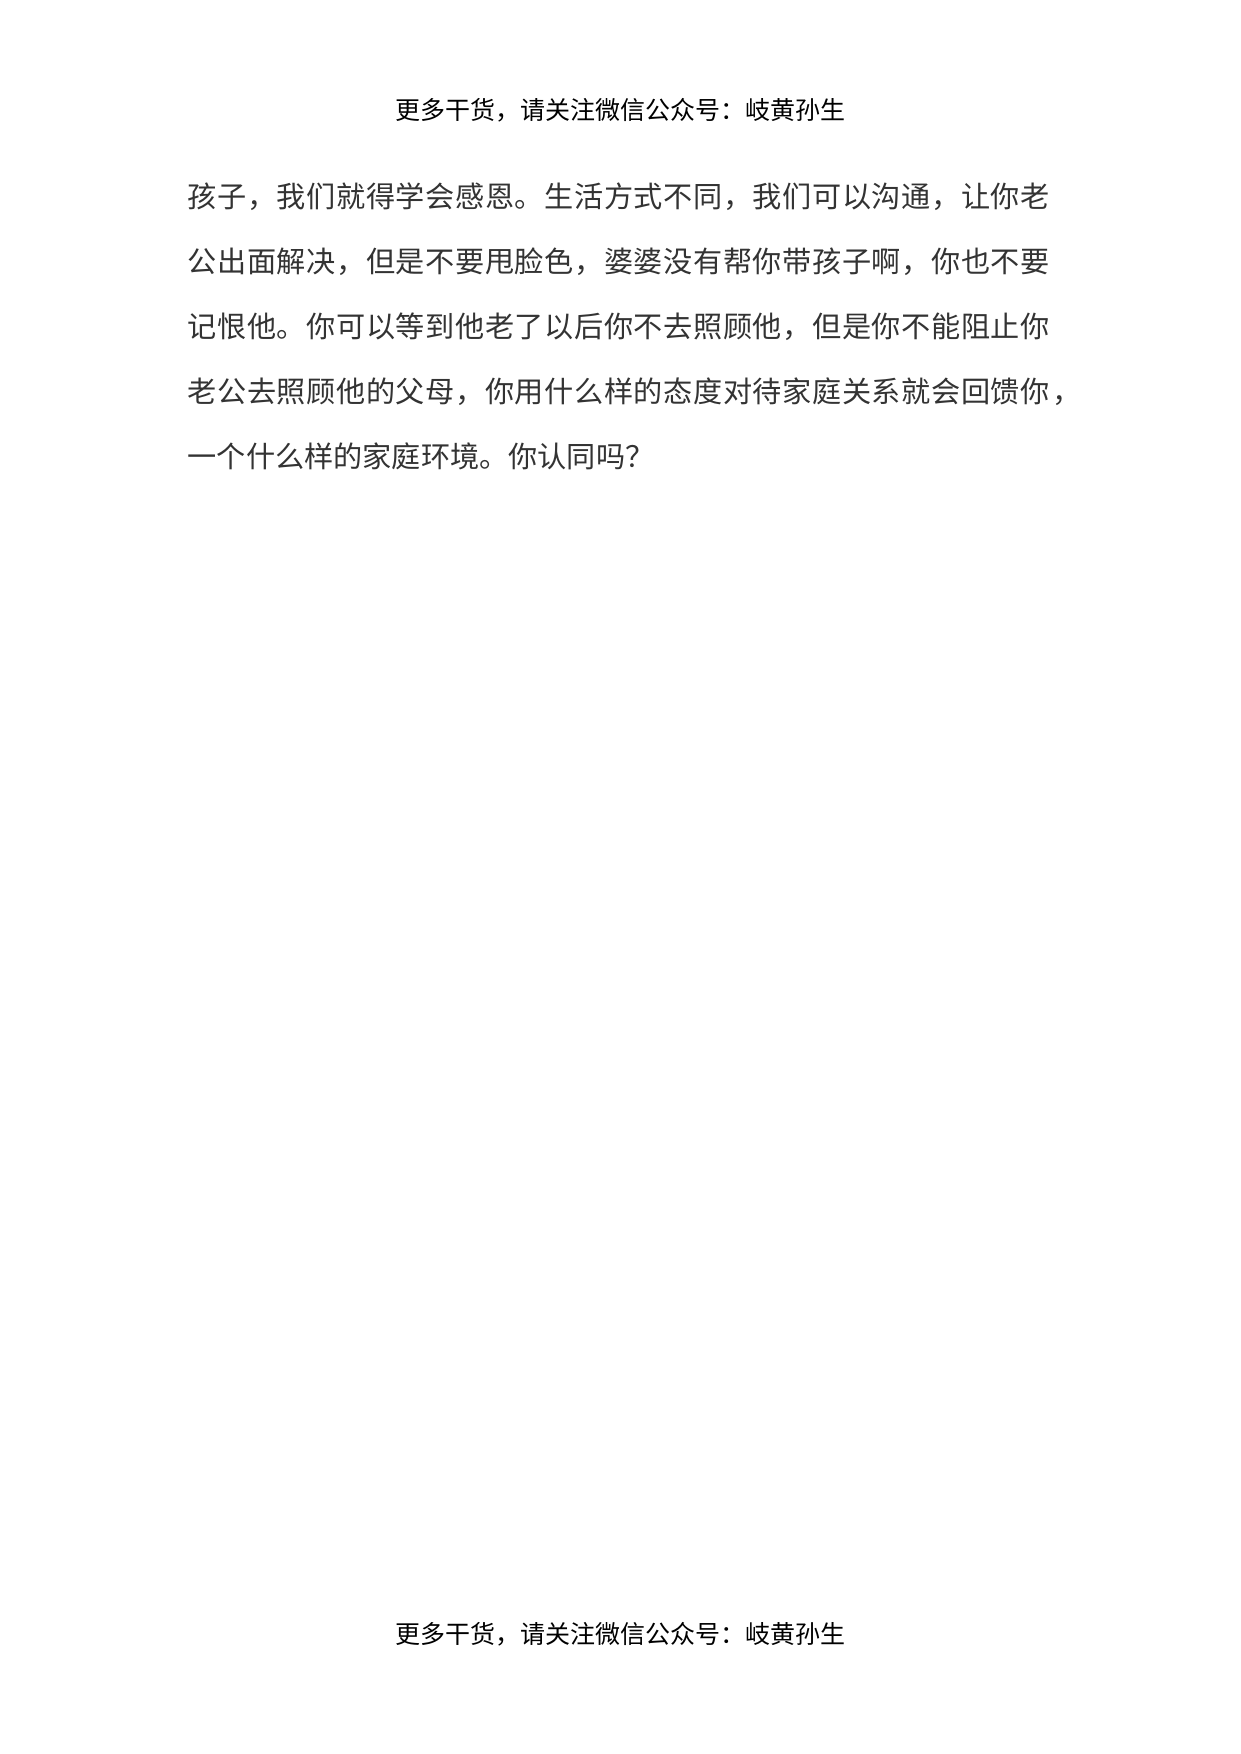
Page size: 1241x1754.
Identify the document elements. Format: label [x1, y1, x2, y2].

text [187, 162, 1053, 487]
